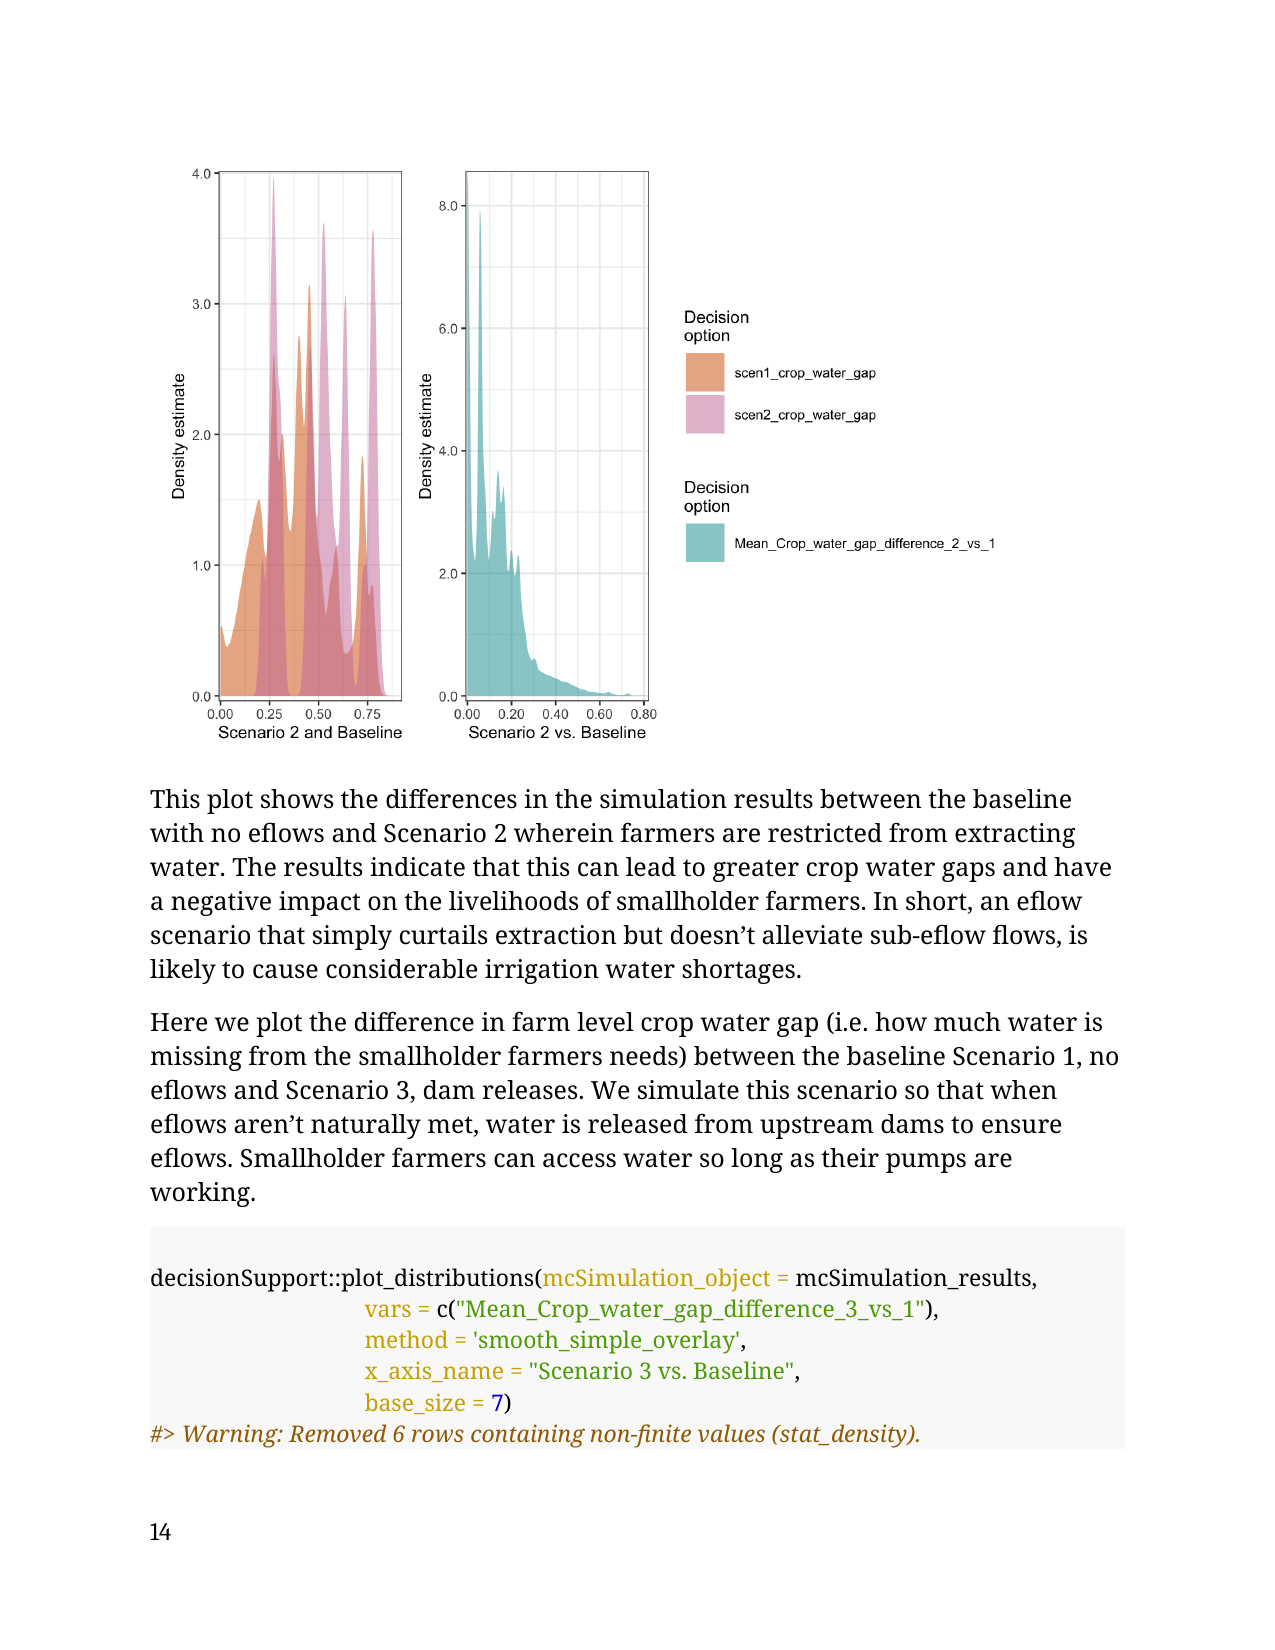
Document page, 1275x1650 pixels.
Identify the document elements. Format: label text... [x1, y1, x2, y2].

text This plot shows the differences in the simulation results between the baseline with no eflows and Scenario 2 wherein farmers are restricted from extracting water. The results indicate that this can lead to greater crop water gaps and have a negative impact on the livelihoods of smallholder farmers. In short, an eflow scenario that simply curtails extraction but doesn’t alleviate sub-eflow flows, is likely to cause considerable irrigation water shortages. [150, 781, 1125, 986]
text Here we plot the difference in farm level crop water gap (i.e. how much water is missing from the smallholder farmers needs) between the baseline Scenario 1, no eflows and Scenario 3, dam releases. We simulate this scenario so that when eflows aren’t naturally met, water is released from upstream dams to ensure eflows. Smallholder farmers can access water so long as their pumps are working. [150, 1004, 1125, 1209]
text decisionSupport::plot_distributions(mcSimulation_object = mcSimulation_results, vars = c("Mean_Crop_water_gap_difference_3_vs_1"), method = 'smooth_simple_overlay', x_axis_name = "Scenario 3 vs. Baseline", base_size = 7) #> Warning: Removed 6 rows containing non-finite values (stat_density). [150, 1227, 1125, 1449]
picture [150, 150, 1025, 763]
